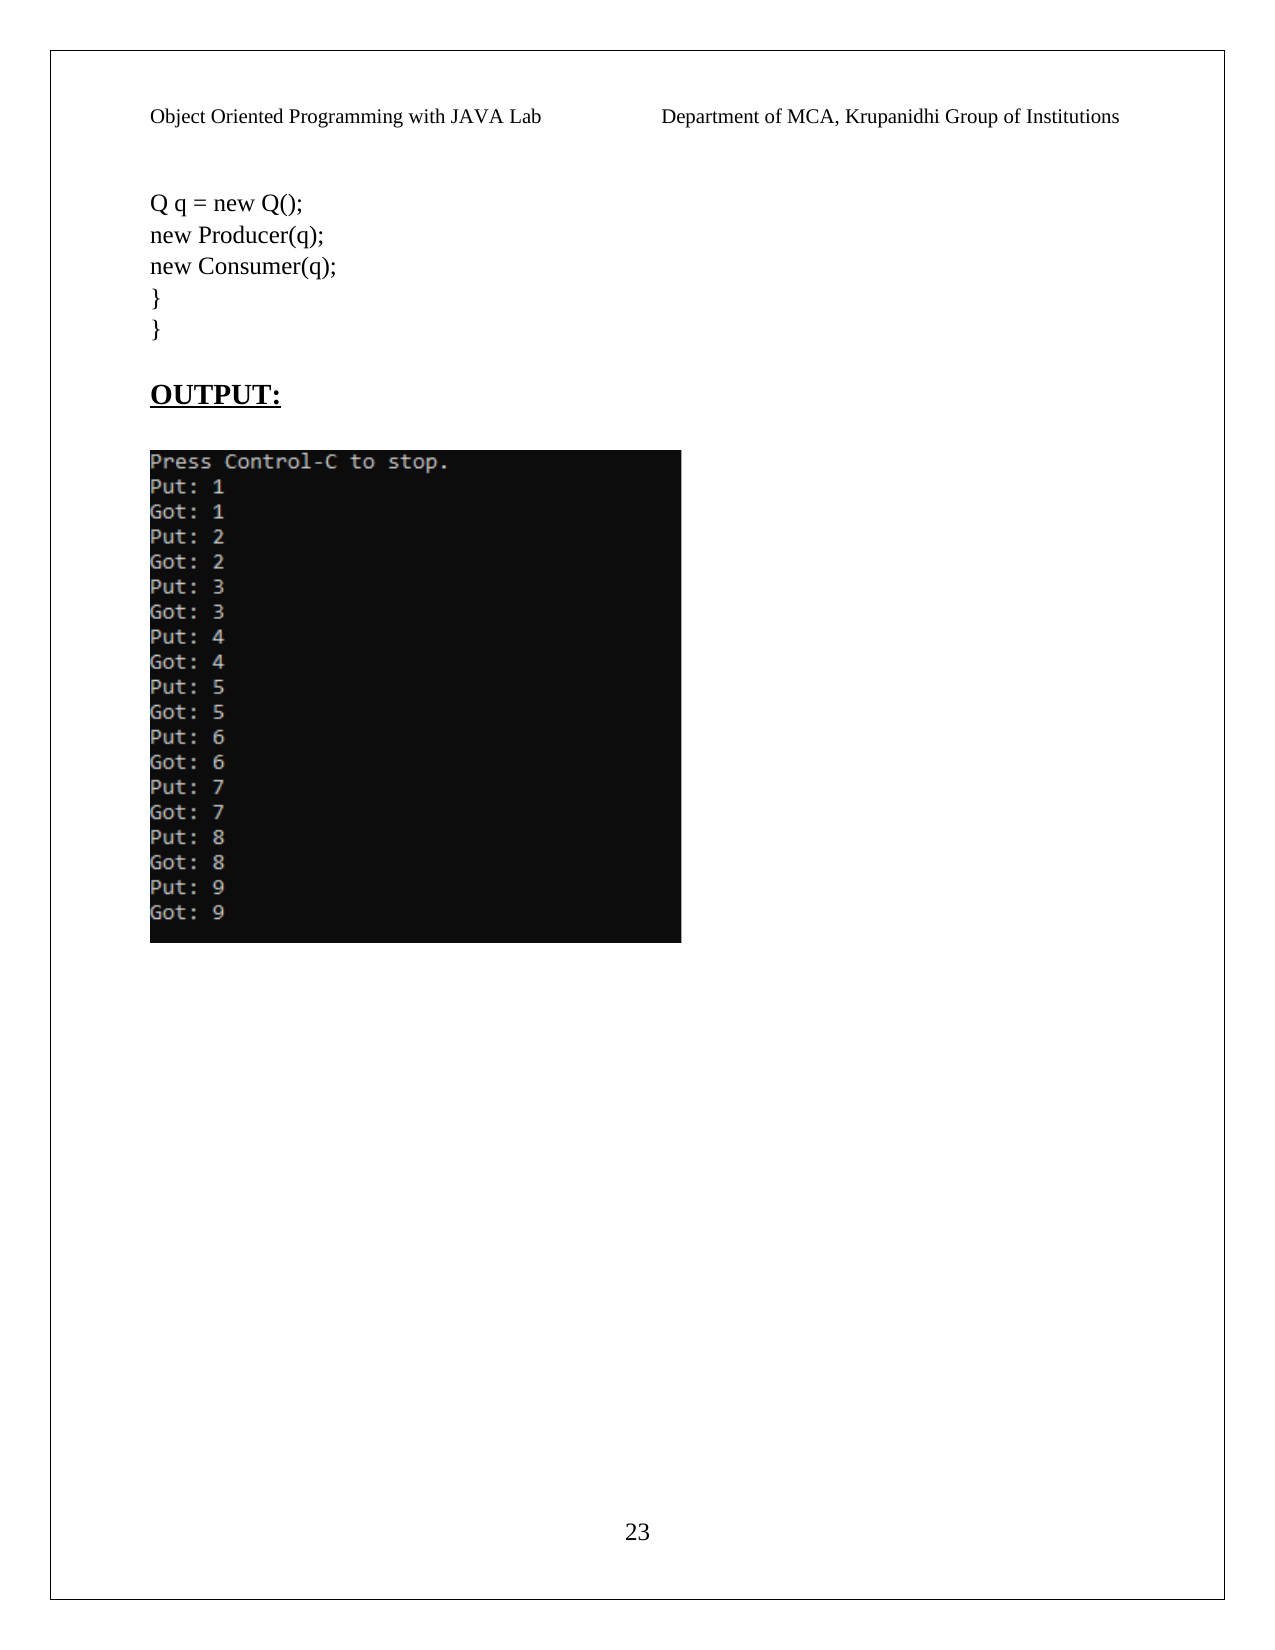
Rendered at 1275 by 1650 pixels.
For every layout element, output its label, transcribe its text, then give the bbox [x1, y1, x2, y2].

picture [150, 450, 682, 943]
text OUTPUT: [150, 377, 1125, 411]
text new Consumer(q); [150, 251, 1125, 280]
text } [150, 314, 1125, 343]
text Q q = new Q(); [150, 188, 1125, 217]
text } [150, 283, 1125, 312]
text new Producer(q); [150, 220, 1125, 248]
